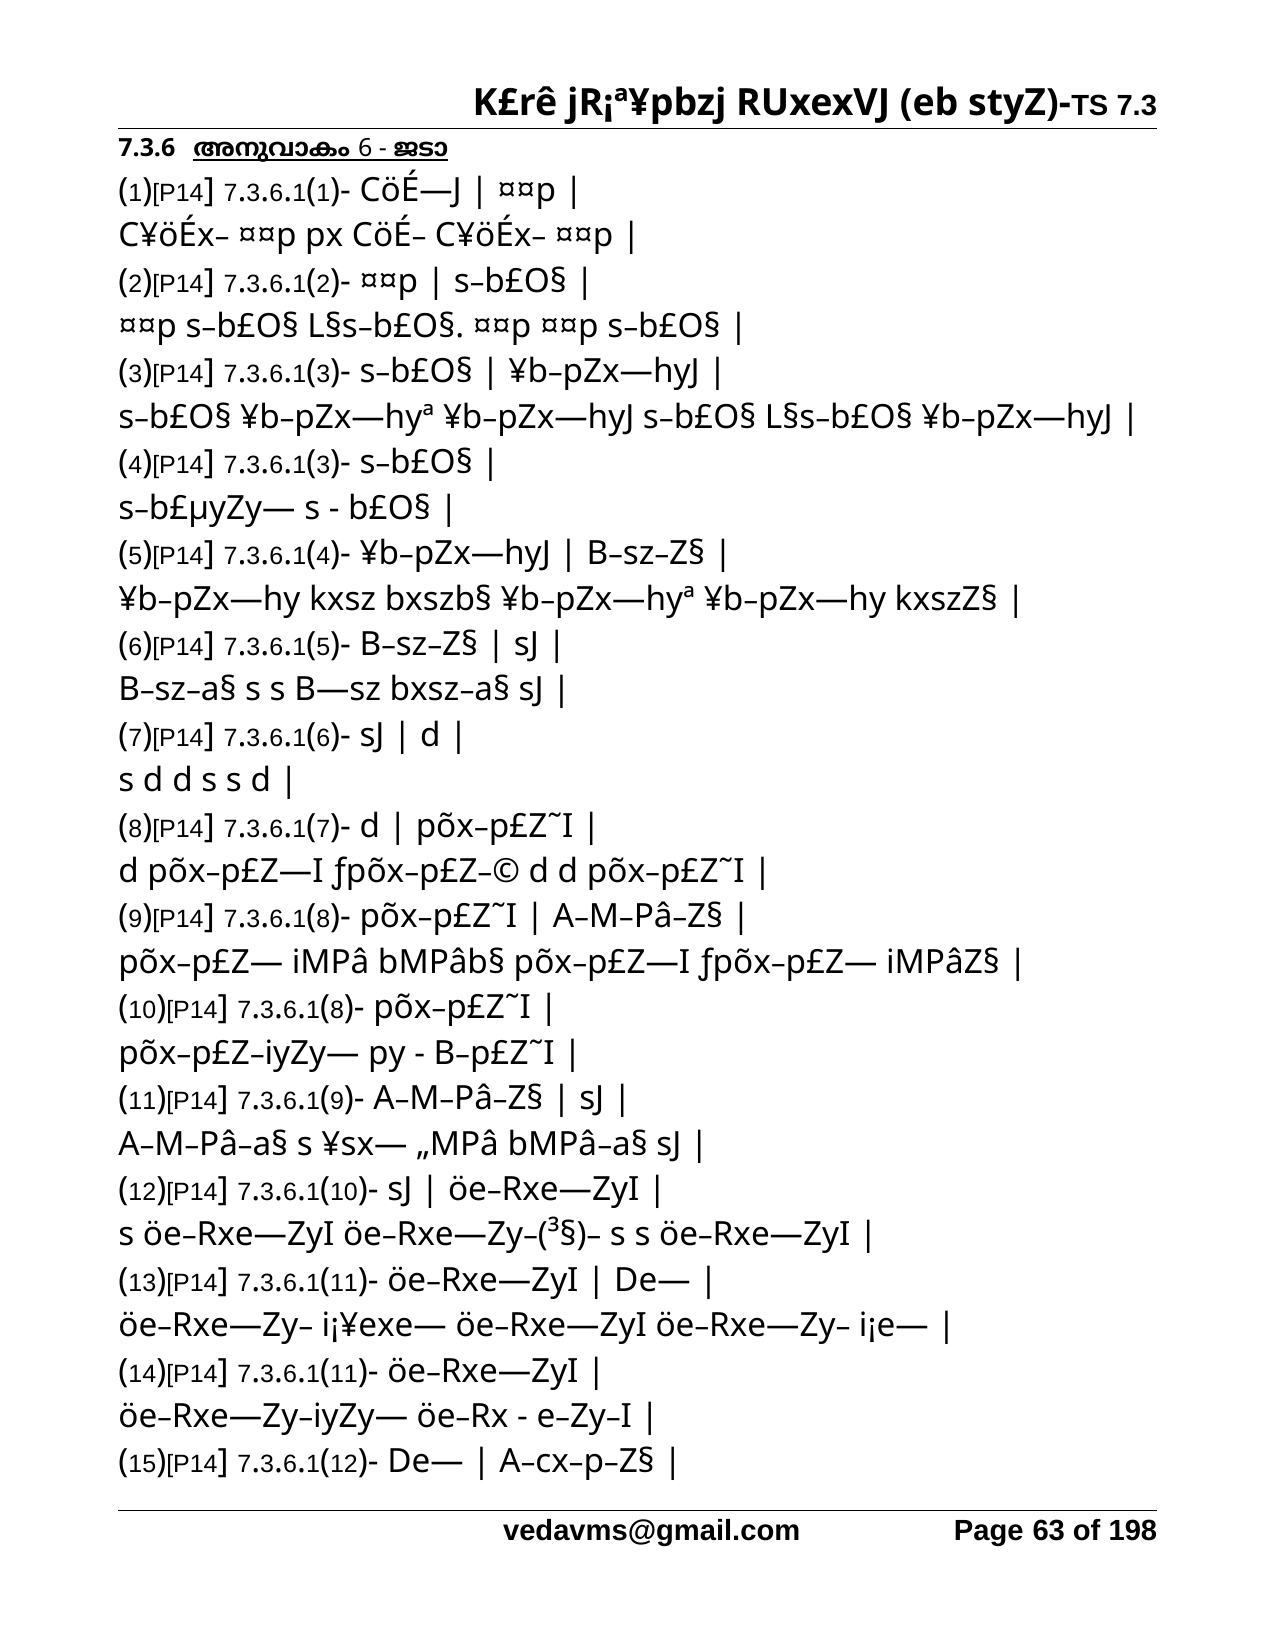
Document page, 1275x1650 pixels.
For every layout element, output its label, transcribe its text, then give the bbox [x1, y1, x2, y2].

text B–sz–a§ s s B—sz bxsz–a§ sJ | [118, 665, 1157, 711]
text (14)[P14] 7.3.6.1(11)- öe–Rxe—ZyI | [118, 1346, 1157, 1392]
text A–M–Pâ–a§ s ¥sx— „MPâ bMPâ–a§ sJ | [118, 1119, 1157, 1165]
text (15)[P14] 7.3.6.1(12)- De— | A–cx–p–Z§ | [118, 1437, 1157, 1483]
text s öe–Rxe—ZyI öe–Rxe—Zy–(³§)– s s öe–Rxe—ZyI | [118, 1210, 1157, 1256]
text (13)[P14] 7.3.6.1(11)- öe–Rxe—ZyI | De— | [118, 1256, 1157, 1301]
text (4)[P14] 7.3.6.1(3)- s–b£O§ | [118, 438, 1157, 483]
text (5)[P14] 7.3.6.1(4)- ¥b–pZx—hyJ | B–sz–Z§ | [118, 529, 1157, 574]
text (10)[P14] 7.3.6.1(8)- põx–p£Z˜I | [118, 983, 1157, 1028]
text (7)[P14] 7.3.6.1(6)- sJ | d | [118, 711, 1157, 756]
text s d d s s d | [118, 756, 1157, 801]
text (9)[P14] 7.3.6.1(8)- põx–p£Z˜I | A–M–Pâ–Z§ | [118, 892, 1157, 938]
text põx–p£Z— iMPâ bMPâb§ põx–p£Z—I ƒpõx–p£Z— iMPâZ§ | [118, 938, 1157, 983]
text C¥öÉx– ¤¤p px CöÉ– C¥öÉx– ¤¤p | [118, 211, 1157, 256]
text (11)[P14] 7.3.6.1(9)- A–M–Pâ–Z§ | sJ | [118, 1074, 1157, 1119]
subtitle അനുവാകം 6 - ജടാ [118, 129, 1157, 166]
text öe–Rxe—Zy–iyZy— öe–Rx - e–Zy–I | [118, 1392, 1157, 1437]
text (6)[P14] 7.3.6.1(5)- B–sz–Z§ | sJ | [118, 620, 1157, 665]
text s–b£O§ ¥b–pZx—hyª ¥b–pZx—hyJ s–b£O§ L§s–b£O§ ¥b–pZx—hyJ | [118, 393, 1157, 438]
text (1)[P14] 7.3.6.1(1)- CöÉ—J | ¤¤p | [118, 166, 1157, 211]
text (12)[P14] 7.3.6.1(10)- sJ | öe–Rxe—ZyI | [118, 1165, 1157, 1210]
text (8)[P14] 7.3.6.1(7)- d | põx–p£Z˜I | [118, 801, 1157, 847]
text öe–Rxe—Zy– i¡¥exe— öe–Rxe—ZyI öe–Rxe—Zy– i¡e— | [118, 1301, 1157, 1346]
text ¥b–pZx—hy kxsz bxszb§ ¥b–pZx—hyª ¥b–pZx—hy kxszZ§ | [118, 574, 1157, 620]
text (2)[P14] 7.3.6.1(2)- ¤¤p | s–b£O§ | [118, 256, 1157, 302]
text (3)[P14] 7.3.6.1(3)- s–b£O§ | ¥b–pZx—hyJ | [118, 347, 1157, 393]
text põx–p£Z–iyZy— py - B–p£Z˜I | [118, 1028, 1157, 1074]
text d põx–p£Z—I ƒpõx–p£Z–© d d põx–p£Z˜I | [118, 847, 1157, 892]
text s–b£µyZy— s - b£O§ | [118, 483, 1157, 529]
text ¤¤p s–b£O§ L§s–b£O§. ¤¤p ¤¤p s–b£O§ | [118, 302, 1157, 347]
